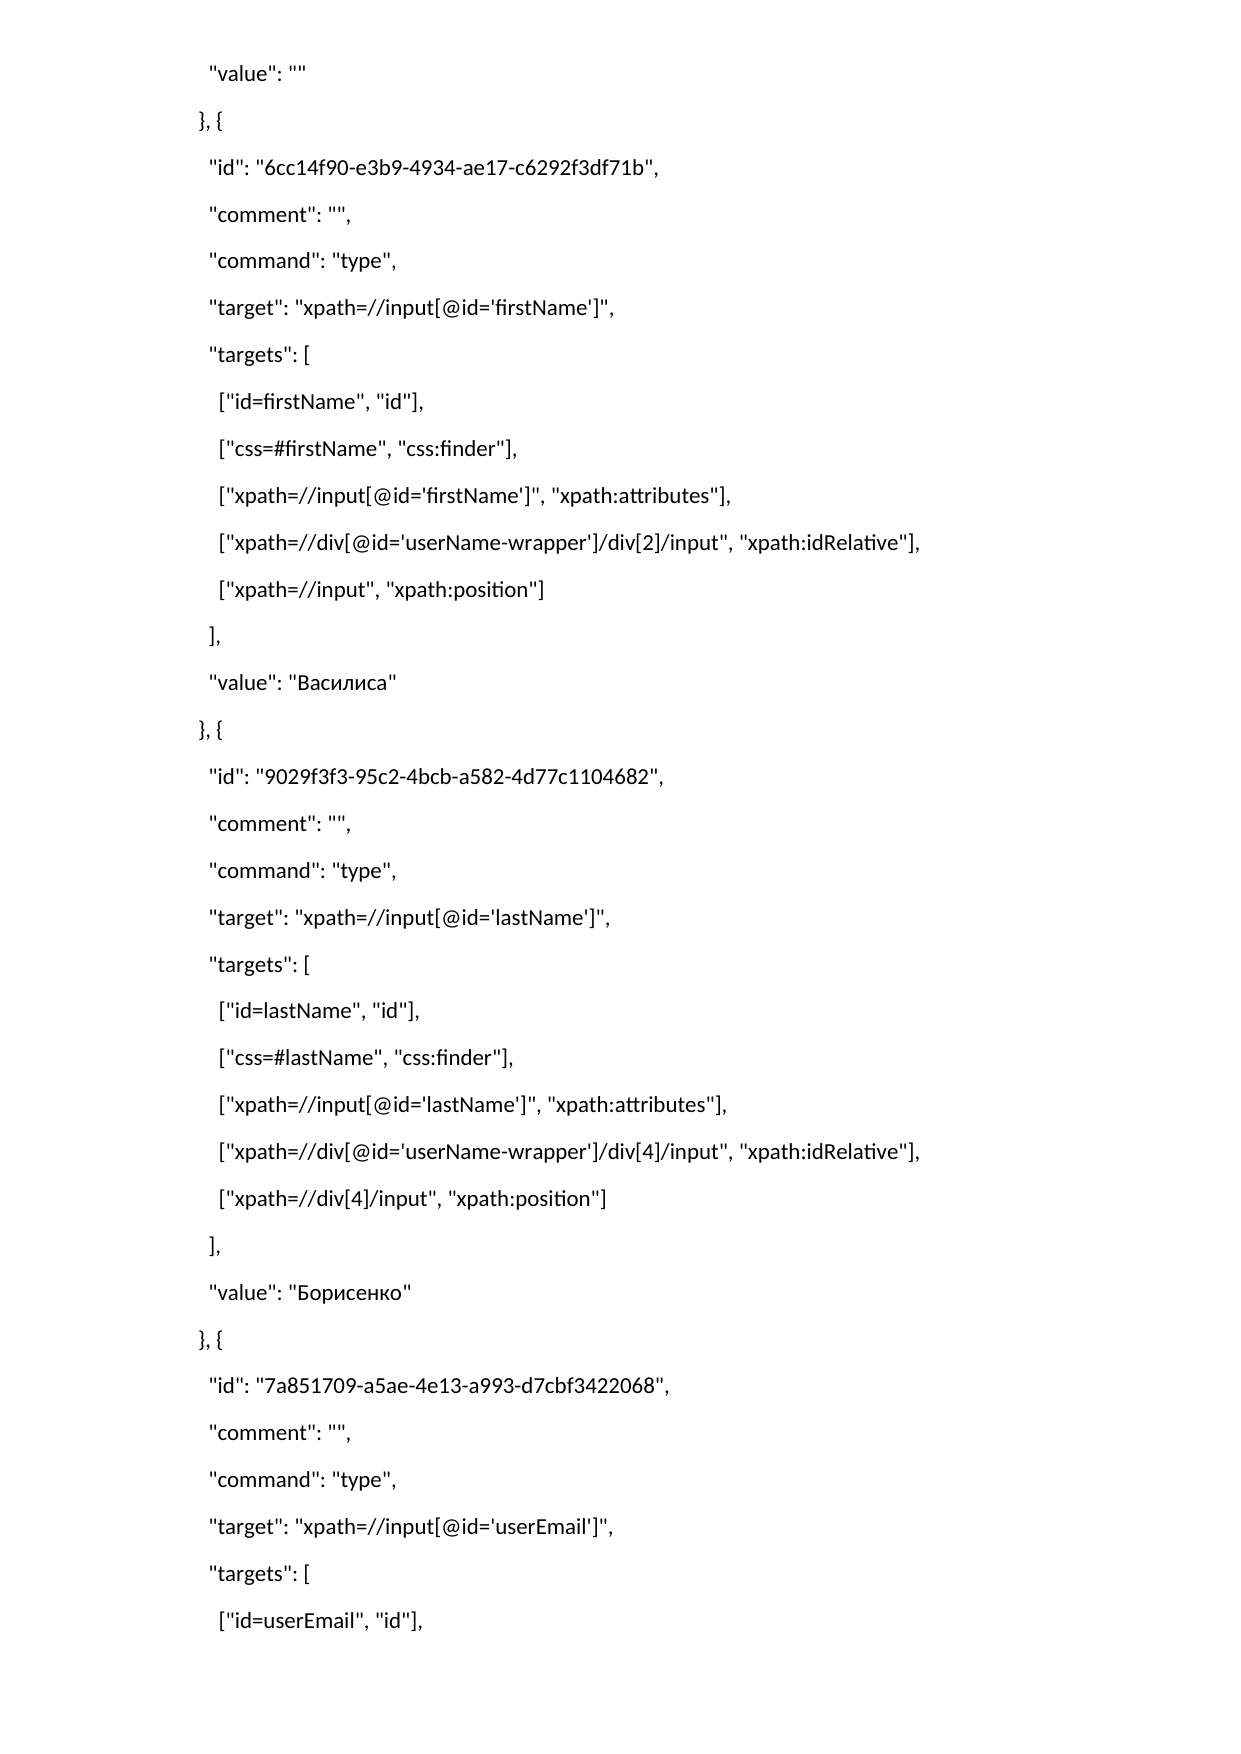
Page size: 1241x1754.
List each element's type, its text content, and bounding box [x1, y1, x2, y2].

text "command": "type", [177, 247, 1152, 275]
text "id": "9029f3f3-95c2-4bcb-a582-4d77c1104682", [177, 762, 1152, 790]
text ["xpath=//input", "xpath:position"] [177, 575, 1152, 603]
text }, { [177, 715, 1152, 743]
text "target": "xpath=//input[@id='lastName']", [177, 903, 1152, 931]
text "target": "xpath=//input[@id='userEmail']", [177, 1512, 1152, 1540]
text ["id=firstName", "id"], [177, 387, 1152, 415]
text "command": "type", [177, 1465, 1152, 1493]
text "id": "6cc14f90-e3b9-4934-ae17-c6292f3df71b", [177, 153, 1152, 181]
text "comment": "", [177, 200, 1152, 228]
text ["xpath=//input[@id='firstName']", "xpath:attributes"], [177, 481, 1152, 509]
text "targets": [ [177, 950, 1152, 978]
text ["css=#lastName", "css:finder"], [177, 1043, 1152, 1072]
text ["xpath=//div[@id='userName-wrapper']/div[4]/input", "xpath:idRelative"], [177, 1137, 1152, 1165]
text ["id=lastName", "id"], [177, 997, 1152, 1025]
text "value": "Василиса" [177, 668, 1152, 697]
text ["css=#firstName", "css:finder"], [177, 434, 1152, 462]
text "command": "type", [177, 856, 1152, 884]
text "targets": [ [177, 340, 1152, 368]
text ], [177, 622, 1152, 650]
text }, { [177, 106, 1152, 134]
text "targets": [ [177, 1559, 1152, 1587]
text "value": "" [177, 59, 1152, 87]
text "comment": "", [177, 1418, 1152, 1447]
text ["xpath=//div[@id='userName-wrapper']/div[2]/input", "xpath:idRelative"], [177, 528, 1152, 556]
text ["xpath=//div[4]/input", "xpath:position"] [177, 1184, 1152, 1212]
text "id": "7a851709-a5ae-4e13-a993-d7cbf3422068", [177, 1372, 1152, 1400]
text }, { [177, 1325, 1152, 1353]
text "comment": "", [177, 809, 1152, 837]
text "target": "xpath=//input[@id='firstName']", [177, 293, 1152, 322]
text ["id=userEmail", "id"], [177, 1606, 1152, 1634]
text ], [177, 1231, 1152, 1259]
text "value": "Борисенко" [177, 1278, 1152, 1306]
text ["xpath=//input[@id='lastName']", "xpath:attributes"], [177, 1090, 1152, 1118]
